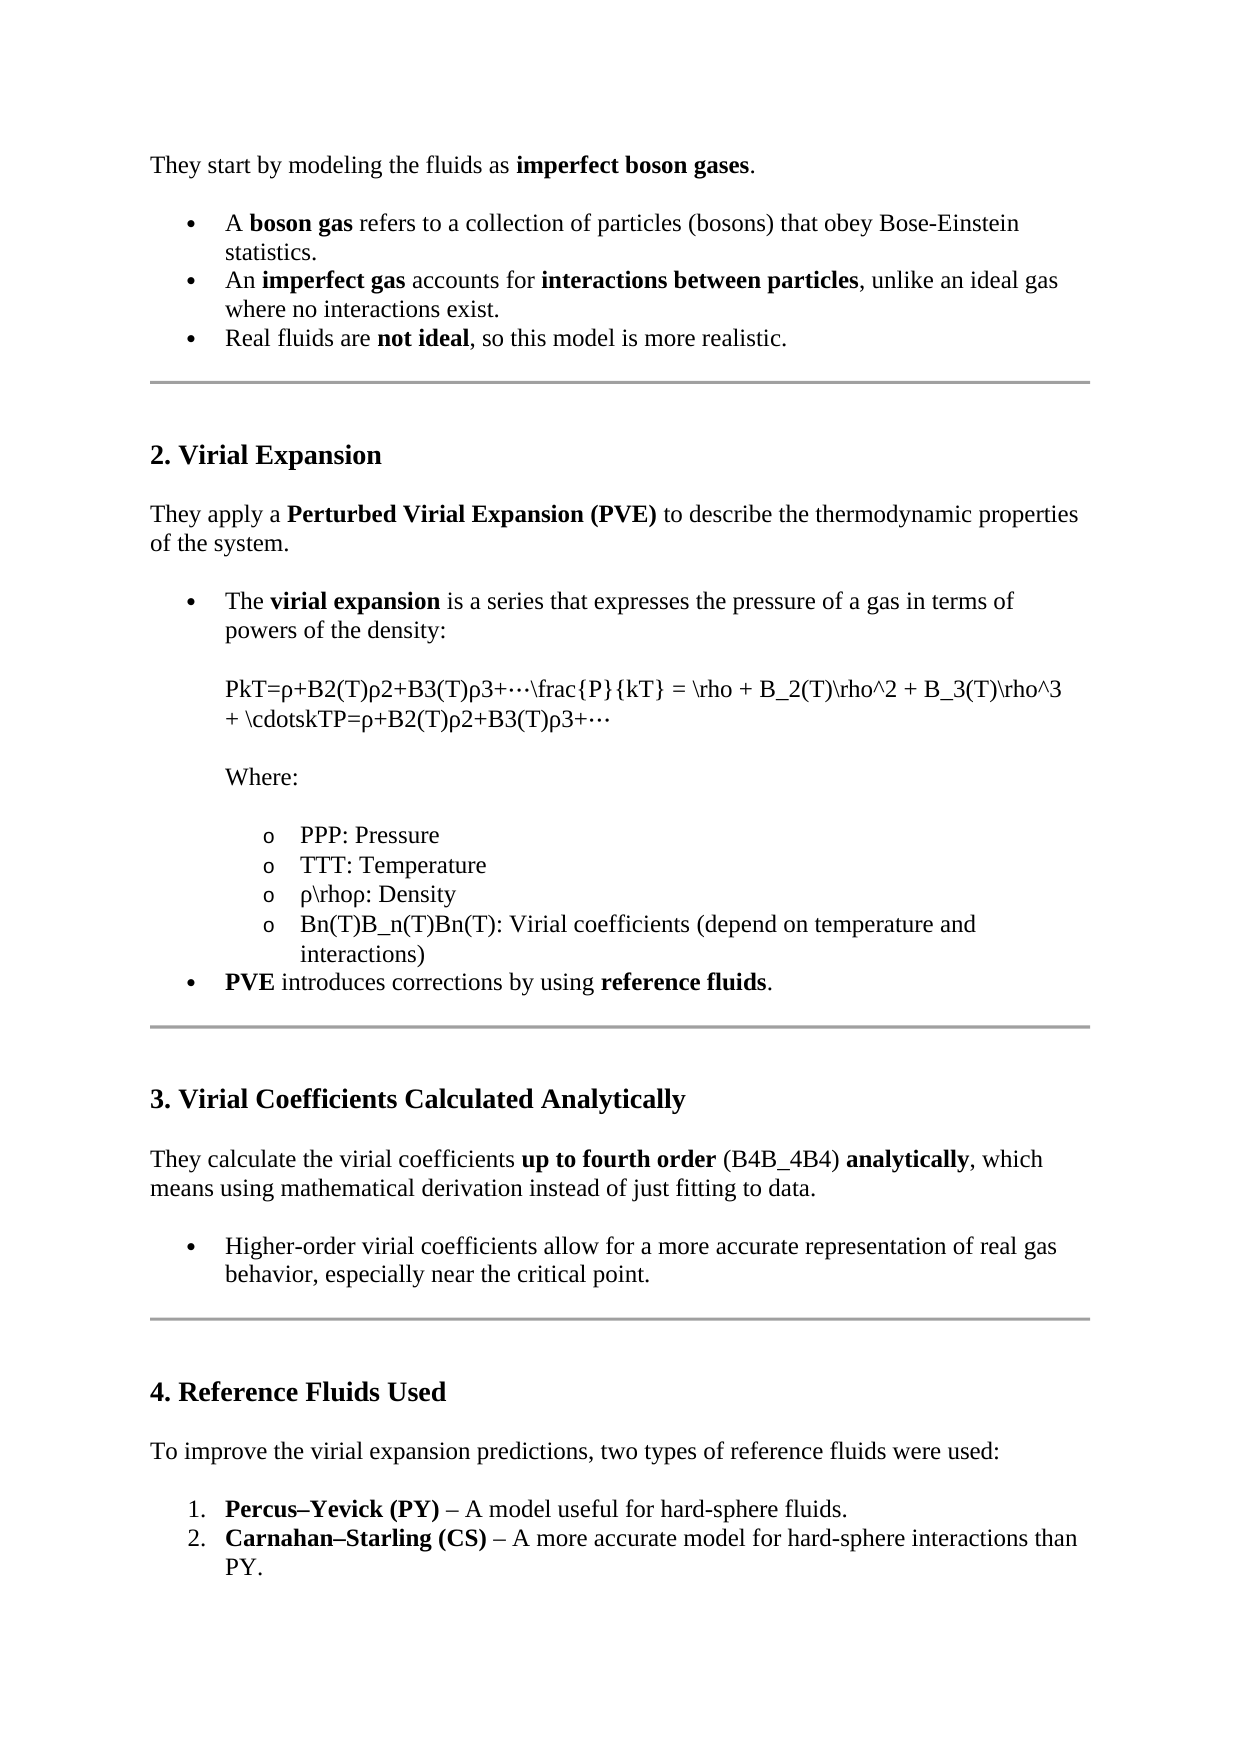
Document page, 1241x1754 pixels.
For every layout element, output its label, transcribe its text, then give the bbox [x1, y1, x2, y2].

list TTT: Temperature [262, 850, 1090, 879]
list Carnahan–Starling (CS) – A more accurate model for hard-sphere interactions than PY. [187, 1523, 1090, 1580]
list An imperfect gas accounts for interactions between particles, unlike an ideal gas where no interactions exist. [187, 265, 1090, 323]
list Real fluids are not ideal, so this model is more realistic. [187, 323, 1090, 352]
text To improve the virial expansion predictions, two types of reference fluids were used: [150, 1436, 1090, 1465]
text 2. Virial Expansion [150, 438, 1090, 470]
text 4. Reference Fluids Used [150, 1375, 1090, 1407]
list The virial expansion is a series that expresses the pressure of a gas in terms of powers of the density: [187, 586, 1090, 644]
list Bn(T)B_n(T)Bn​(T): Virial coefficients (depend on temperature and interactions) [262, 909, 1090, 967]
text Where: [225, 762, 1090, 791]
list PPP: Pressure [262, 820, 1090, 850]
list Percus–Yevick (PY) – A model useful for hard-sphere fluids. [187, 1494, 1090, 1523]
list PVE introduces corrections by using reference fluids. [187, 967, 1090, 996]
text 3. Virial Coefficients Calculated Analytically [150, 1083, 1090, 1115]
text PkT=ρ+B2(T)ρ2+B3(T)ρ3+⋯\frac{P}{kT} = \rho + B_2(T)\rho^2 + B_3(T)\rho^3 + \cdotskTP​=ρ+B2​(T)ρ2+B3​(T)ρ3+⋯ [225, 673, 1090, 733]
list ρ\rhoρ: Density [262, 879, 1090, 909]
list A boson gas refers to a collection of particles (bosons) that obey Bose-Einstein statistics. [187, 208, 1090, 265]
text They start by modeling the fluids as imperfect boson gases. [150, 150, 1090, 179]
text They apply a Perturbed Virial Expansion (PVE) to describe the thermodynamic properties of the system. [150, 499, 1090, 557]
list Higher-order virial coefficients allow for a more accurate representation of real gas behavior, especially near the critical point. [187, 1231, 1090, 1288]
text They calculate the virial coefficients up to fourth order (B4B_4B4​) analytically, which means using mathematical derivation instead of just fitting to data. [150, 1144, 1090, 1202]
